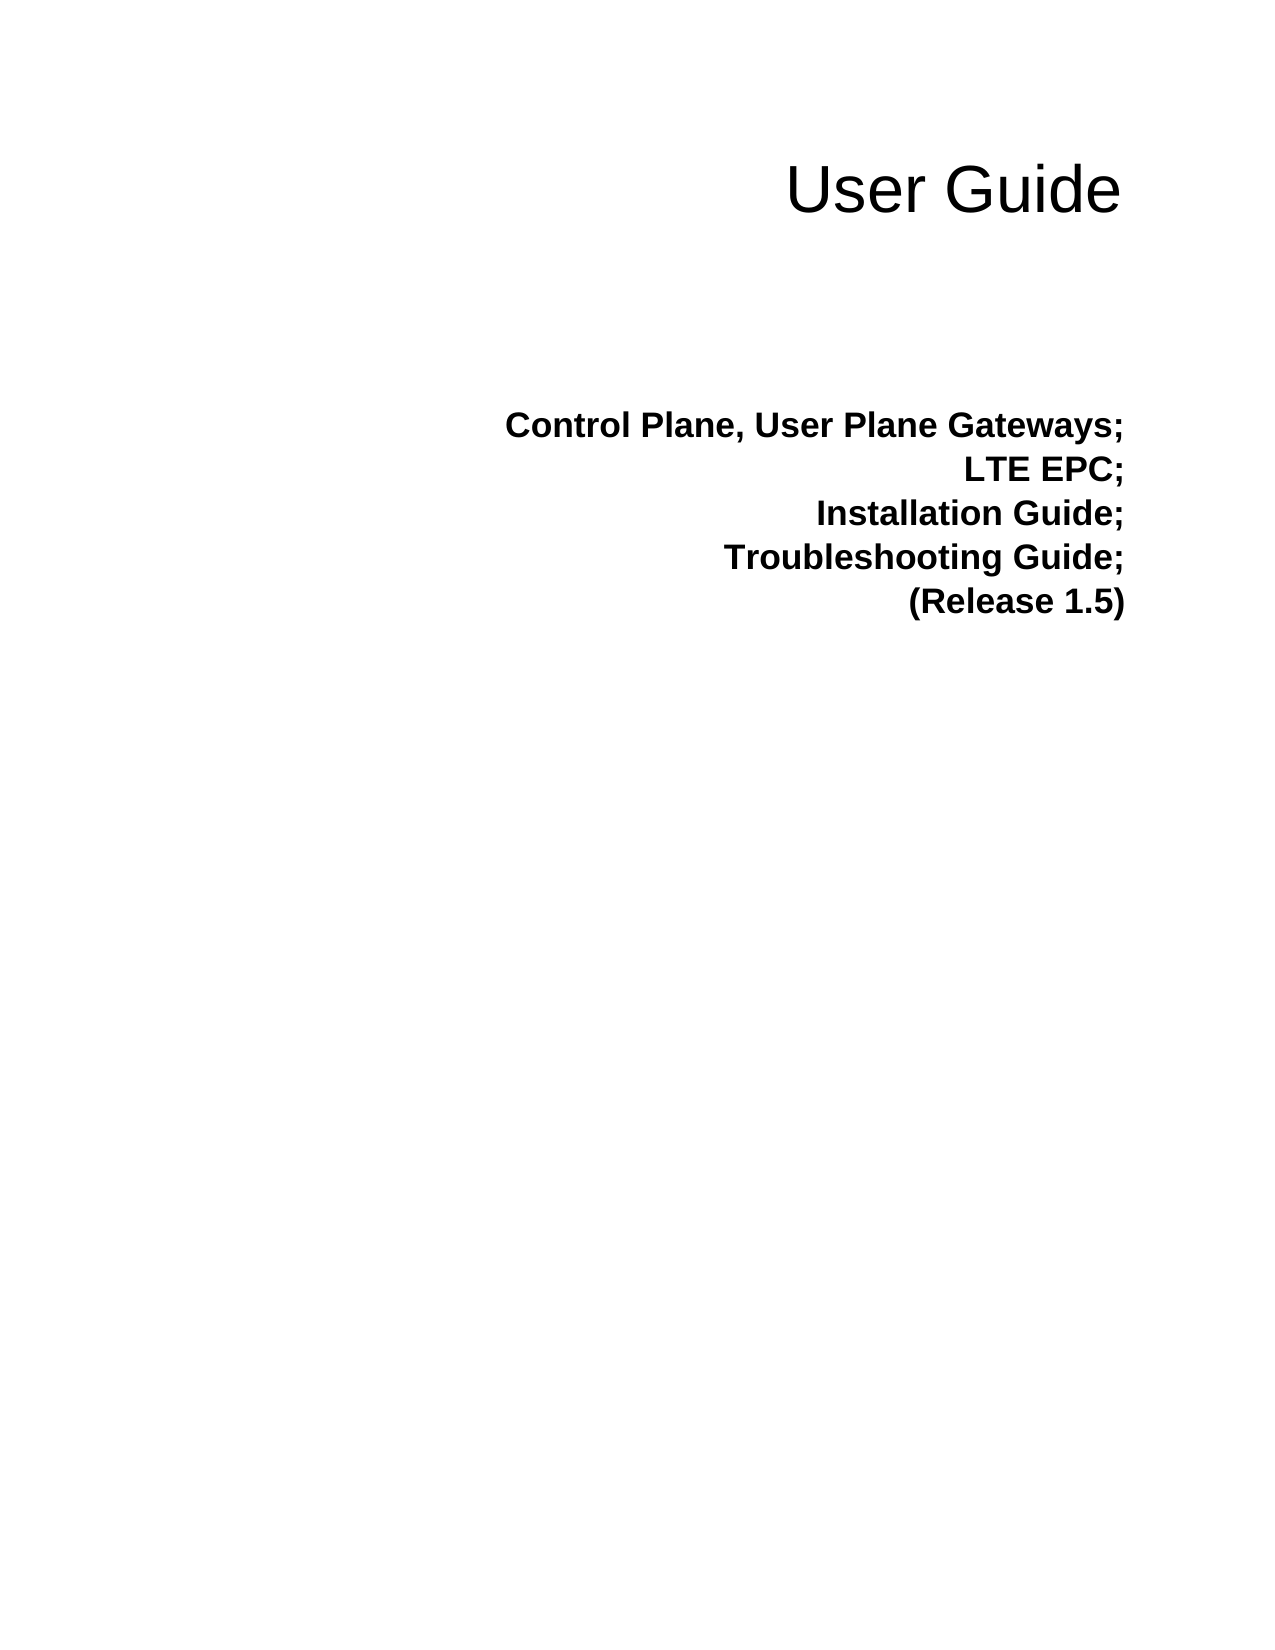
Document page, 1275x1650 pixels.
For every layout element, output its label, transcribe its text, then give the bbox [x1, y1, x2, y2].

text User Guide [150, 150, 1125, 229]
text Control Plane, User Plane Gateways; [150, 404, 1125, 445]
text (Release 1.5) [150, 580, 1125, 621]
text LTE EPC; [150, 448, 1125, 489]
text Troubleshooting Guide; [150, 536, 1125, 577]
text Installation Guide; [150, 492, 1125, 533]
